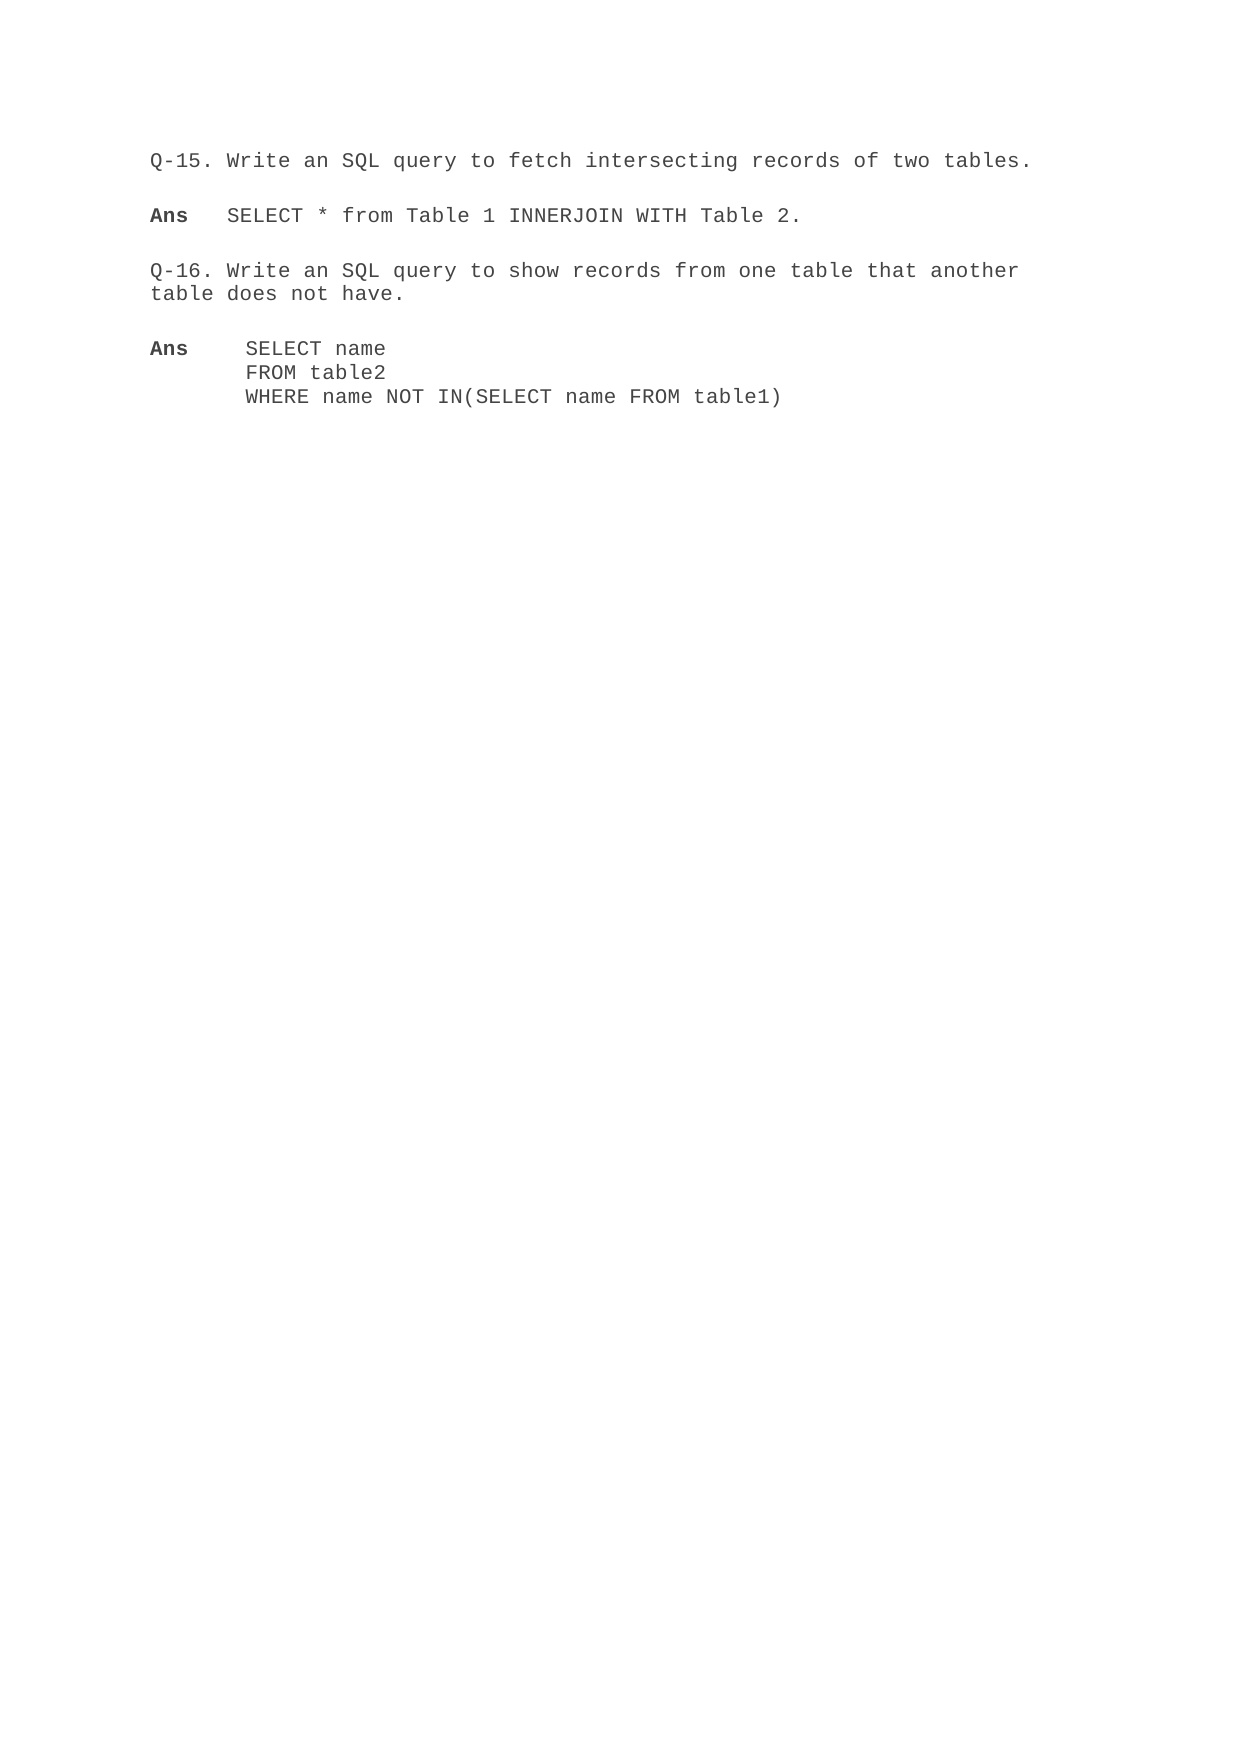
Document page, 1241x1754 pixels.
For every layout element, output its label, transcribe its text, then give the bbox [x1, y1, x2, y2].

subtitle Q-15. Write an SQL query to fetch intersecting records of two tables. [150, 150, 1090, 174]
text FROM table2 [150, 362, 1090, 386]
text WHERE name NOT IN(SELECT name FROM table1) [150, 386, 1090, 409]
subtitle Q-16. Write an SQL query to show records from one table that another table does not have. [150, 260, 1090, 307]
subtitle Ans SELECT * from Table 1 INNERJOIN WITH Table 2. [150, 205, 1090, 228]
text Ans SELECT name [150, 338, 1090, 362]
